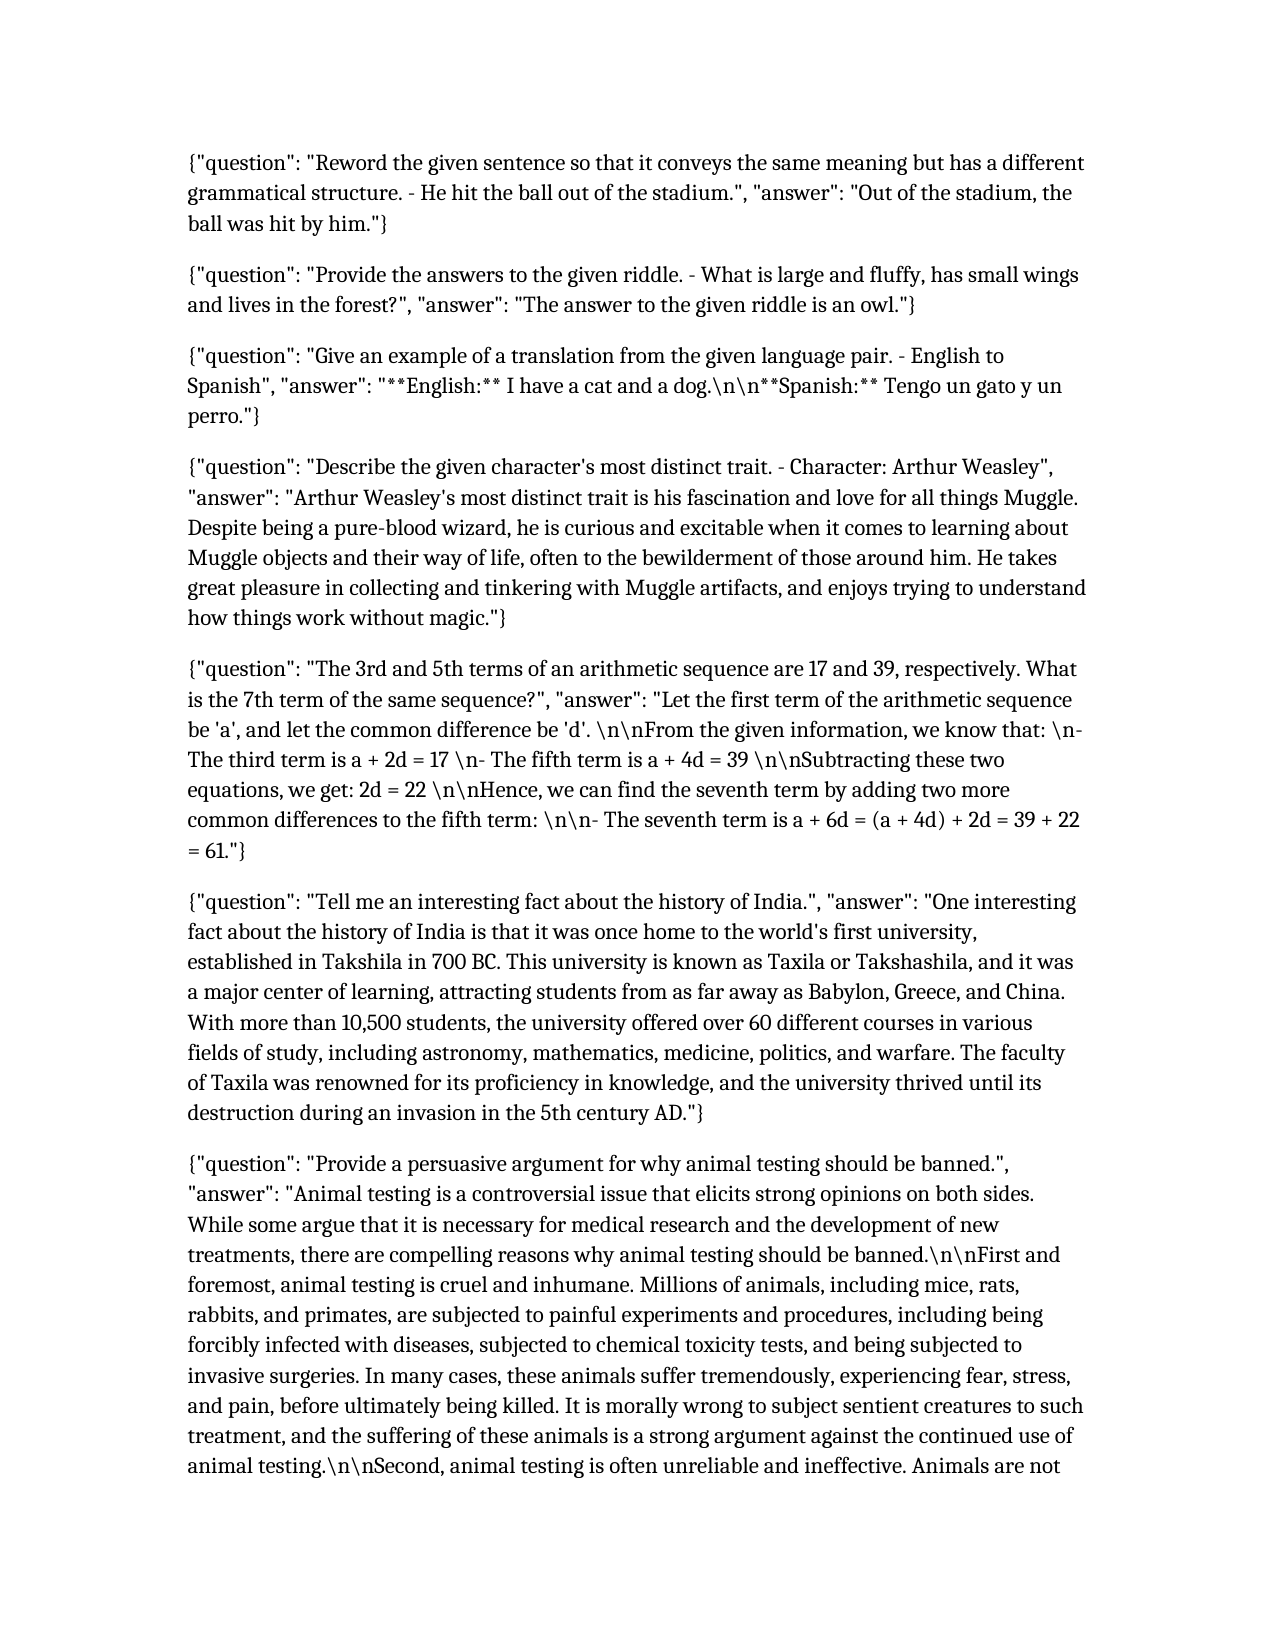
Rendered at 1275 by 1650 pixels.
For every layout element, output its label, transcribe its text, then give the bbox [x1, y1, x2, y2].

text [187, 1151, 1087, 1479]
text {"question": "Reword the given sentence so that it conveys the same meaning but has a different grammatical structure. - He hit the ball out of the stadium.", "answer": "Out of the stadium, the ball was hit by him."} [187, 150, 1087, 237]
text {"question": "Give an example of a translation from the given language pair. - English to Spanish", "answer": "**English:** I have a cat and a dog.\n\n**Spanish:** Tengo un gato y un perro."} [187, 343, 1087, 429]
text {"question": "Describe the given character's most distinct trait. - Character: Arthur Weasley", "answer": "Arthur Weasley's most distinct trait is his fascination and love for all things Muggle. Despite being a pure-blood wizard, he is curious and excitable when it comes to learning about Muggle objects and their way of life, often to the bewilderment of those around him. He takes great pleasure in collecting and tinkering with Muggle artifacts, and enjoys trying to understand how things work without magic."} [187, 454, 1087, 632]
text {"question": "Provide the answers to the given riddle. - What is large and fluffy, has small wings and lives in the forest?", "answer": "The answer to the given riddle is an owl."} [187, 261, 1087, 318]
text {"question": "Tell me an interesting fact about the history of India.", "answer": "One interesting fact about the history of India is that it was once home to the world's first university, established in Takshila in 700 BC. This university is known as Taxila or Takshashila, and it was a major center of learning, attracting students from as far away as Babylon, Greece, and China. With more than 10,500 students, the university offered over 60 different courses in various fields of study, including astronomy, mathematics, medicine, politics, and warfare. The faculty of Taxila was renowned for its proficiency in knowledge, and the university thrived until its destruction during an invasion in the 5th century AD."} [187, 888, 1087, 1126]
text {"question": "The 3rd and 5th terms of an arithmetic sequence are 17 and 39, respectively. What is the 7th term of the same sequence?", "answer": "Let the first term of the arithmetic sequence be 'a', and let the common difference be 'd'. \n\nFrom the given information, we know that: \n- The third term is a + 2d = 17 \n- The fifth term is a + 4d = 39 \n\nSubtracting these two equations, we get: 2d = 22 \n\nHence, we can find the seventh term by adding two more common differences to the fifth term: \n\n- The seventh term is a + 6d = (a + 4d) + 2d = 39 + 22 = 61."} [187, 656, 1087, 864]
